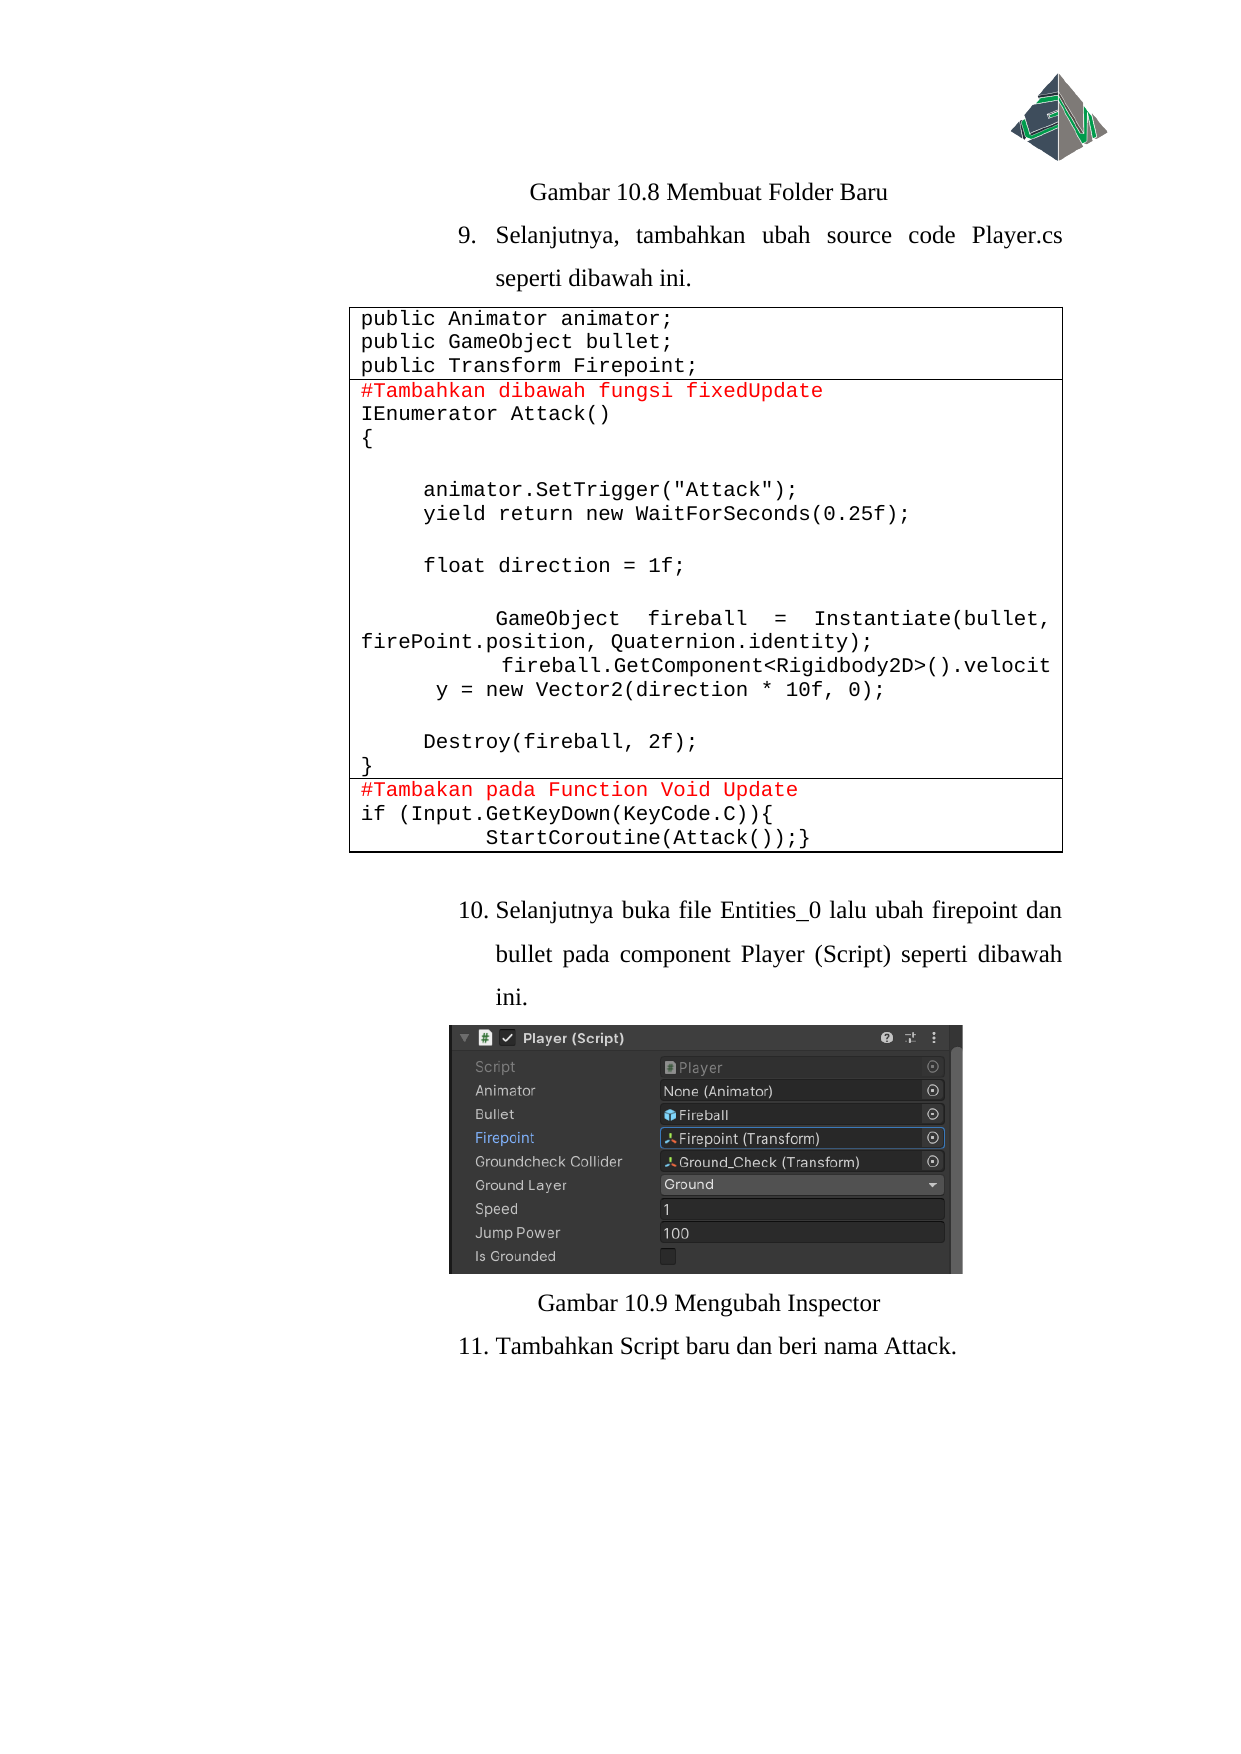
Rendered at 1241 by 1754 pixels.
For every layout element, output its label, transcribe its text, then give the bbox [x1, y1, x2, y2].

table_header public Animator animator; public GameObject bullet; public Transform Firepoint; [350, 308, 1062, 378]
text Membuat Folder Baru [354, 177, 1063, 206]
text Tambahkan Script baru dan beri nama Attack. [458, 1331, 1063, 1360]
picture [449, 1025, 963, 1274]
table_cell #Tambahkan dibawah fungsi fixedUpdate IEnumerator Attack() { animator.SetTrigger("Attack"); yield return new WaitForSeconds(0.25f); float direction = 1f; GameObject fireball = Instantiate(bullet, firePoint.position, Quaternion.identity); fireball.GetComponent<Rigidbody2D>().velocity = new Vector2(direction * 10f, 0); Destroy(fireball, 2f); } [350, 380, 1062, 778]
picture [1010, 73, 1108, 161]
text Selanjutnya, tambahkan ubah source code Player.cs seperti dibawah ini. [458, 220, 1063, 292]
text Selanjutnya buka file Entities_0 lalu ubah firepoint dan bullet pada component Player (Script) seperti dibawah ini. [458, 896, 1063, 1011]
table_cell #Tambakan pada Function Void Update if (Input.GetKeyDown(KeyCode.C)){ StartCoroutine(Attack());} [350, 779, 1062, 851]
text Mengubah Inspector [354, 1288, 1063, 1317]
